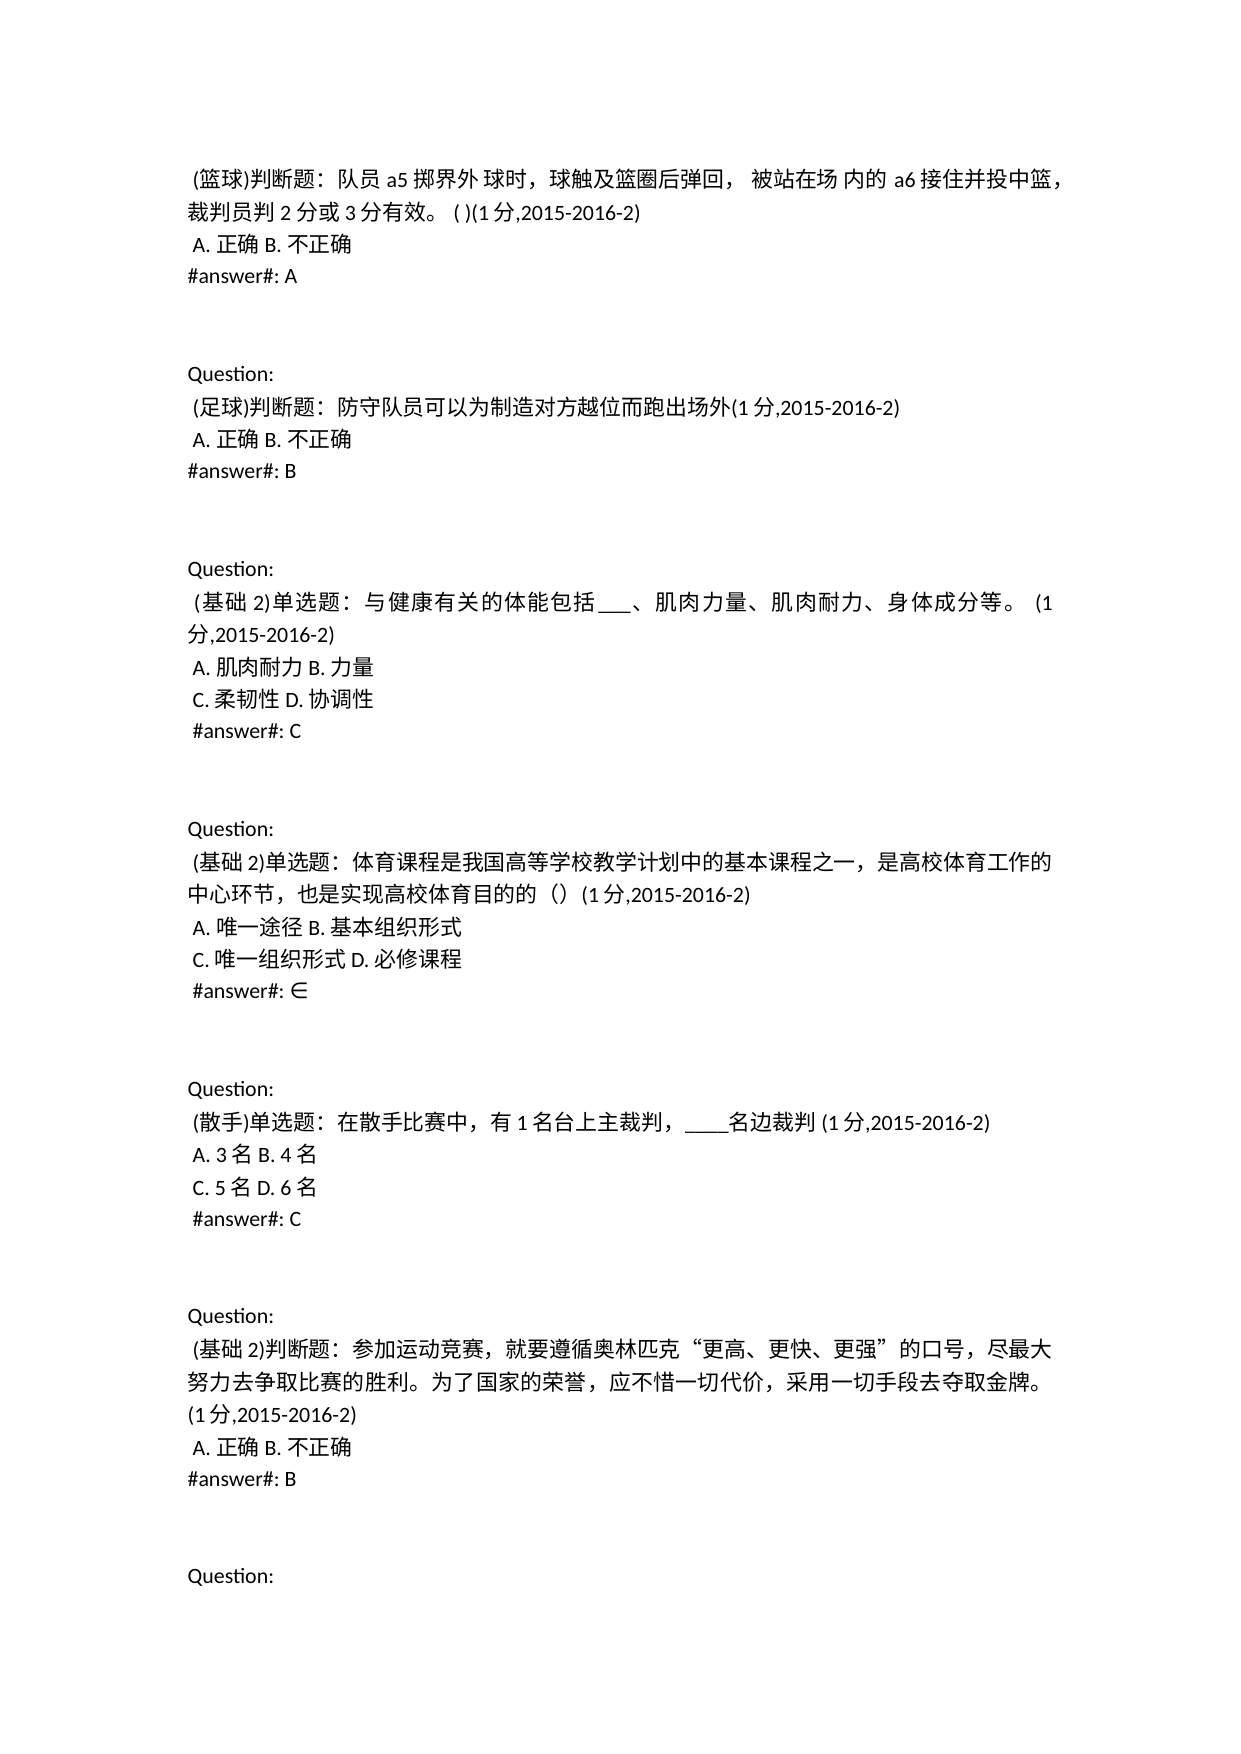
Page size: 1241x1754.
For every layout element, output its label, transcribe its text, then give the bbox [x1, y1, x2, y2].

text (足球)判断题：防守队员可以为制造对方越位而跑出场外(1分,2015-2016-2) [187, 389, 1053, 422]
text A. 正确 B. 不正确 [187, 227, 1053, 259]
text A. 正确 B. 不正确 [187, 1429, 1053, 1462]
text (基础2)判断题：参加运动竞赛，就要遵循奥林匹克“更高、更快、更强”的口号，尽最大努力去争取比赛的胜利。为了国家的荣誉，应不惜一切代价，采用一切手段去夺取金牌。(1分,2015-2016-2) [187, 1332, 1053, 1429]
text Question: [187, 812, 1053, 844]
text A. 肌肉耐力 B. 力量 [187, 649, 1053, 682]
text #answer#: C [187, 714, 1053, 747]
text C. 5名 D. 6名 [187, 1169, 1053, 1202]
text Question: [187, 552, 1053, 584]
text #answer#: ∈ [187, 974, 1053, 1007]
text (基础2)单选题：与健康有关的体能包括___、肌肉力量、肌肉耐力、身体成分等。 (1分,2015-2016-2) [187, 584, 1053, 649]
text (篮球)判断题：队员 a5 掷界外 球时，球触及篮圈后弹回， 被站在场 内的 a6 接住并投中篮，裁判员判 2 分或 3 分有效。 ( )(1分,2015-2016-2) [187, 162, 1053, 227]
text A. 正确 B. 不正确 [187, 422, 1053, 454]
text Question: [187, 1299, 1053, 1332]
text #answer#: C [187, 1202, 1053, 1234]
text C. 柔韧性 D. 协调性 [187, 682, 1053, 714]
text #answer#: B [187, 1462, 1053, 1494]
text A. 3名 B. 4名 [187, 1137, 1053, 1169]
text A. 唯一途径 B. 基本组织形式 [187, 909, 1053, 942]
text Question: [187, 1559, 1053, 1592]
text #answer#: A [187, 259, 1053, 292]
text Question: [187, 357, 1053, 389]
text #answer#: B [187, 454, 1053, 487]
text C. 唯一组织形式 D. 必修课程 [187, 942, 1053, 974]
text Question: [187, 1072, 1053, 1104]
text (基础2)单选题：体育课程是我国高等学校教学计划中的基本课程之一，是高校体育工作的中心环节，也是实现高校体育目的的（）(1分,2015-2016-2) [187, 844, 1053, 909]
text (散手)单选题：在散手比赛中，有1名台上主裁判，____名边裁判 (1分,2015-2016-2) [187, 1104, 1053, 1137]
